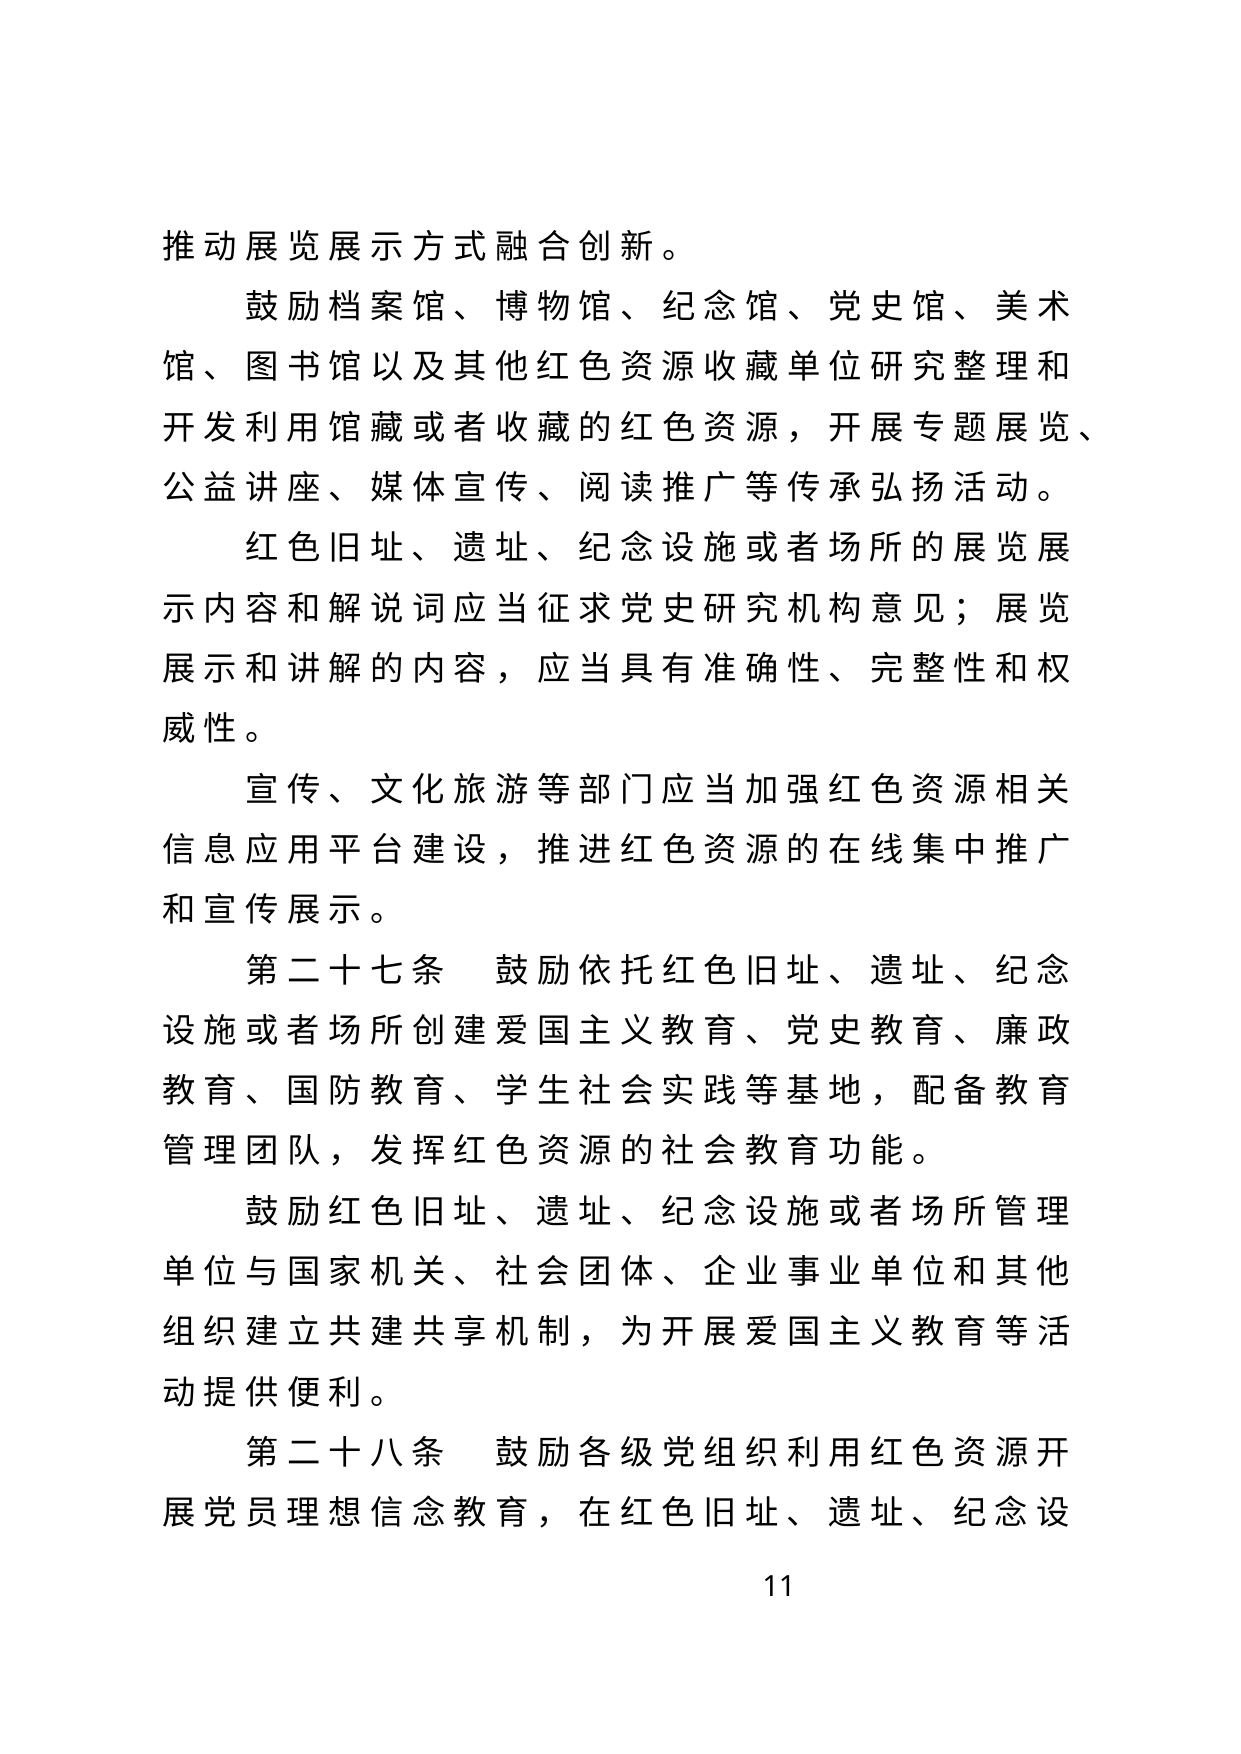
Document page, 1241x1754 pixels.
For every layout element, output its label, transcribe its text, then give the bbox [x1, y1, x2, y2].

text 宣传、文化旅游等部门应当加强红色资源相关信息应用平台建设，推进红色资源的在线集中推广和宣传展示。 [162, 756, 1078, 937]
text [162, 213, 1078, 274]
text 红色旧址、遗址、纪念设施或者场所的展览展示内容和解说词应当征求党史研究机构意见；展览展示和讲解的内容，应当具有准确性、完整性和权威性。 [162, 515, 1078, 756]
text 鼓励红色旧址、遗址、纪念设施或者场所管理单位与国家机关、社会团体、企业事业单位和其他组织建立共建共享机制，为开展爱国主义教育等活动提供便利。 [162, 1178, 1078, 1420]
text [162, 1420, 1078, 1540]
text 鼓励档案馆、博物馆、纪念馆、党史馆、美术馆、图书馆以及其他红色资源收藏单位研究整理和开发利用馆藏或者收藏的红色资源，开展专题展览、公益讲座、媒体宣传、阅读推广等传承弘扬活动。 [162, 274, 1078, 515]
text 第二十七条 鼓励依托红色旧址、遗址、纪念设施或者场所创建爱国主义教育、党史教育、廉政教育、国防教育、学生社会实践等基地，配备教育管理团队，发挥红色资源的社会教育功能。 [162, 937, 1078, 1178]
